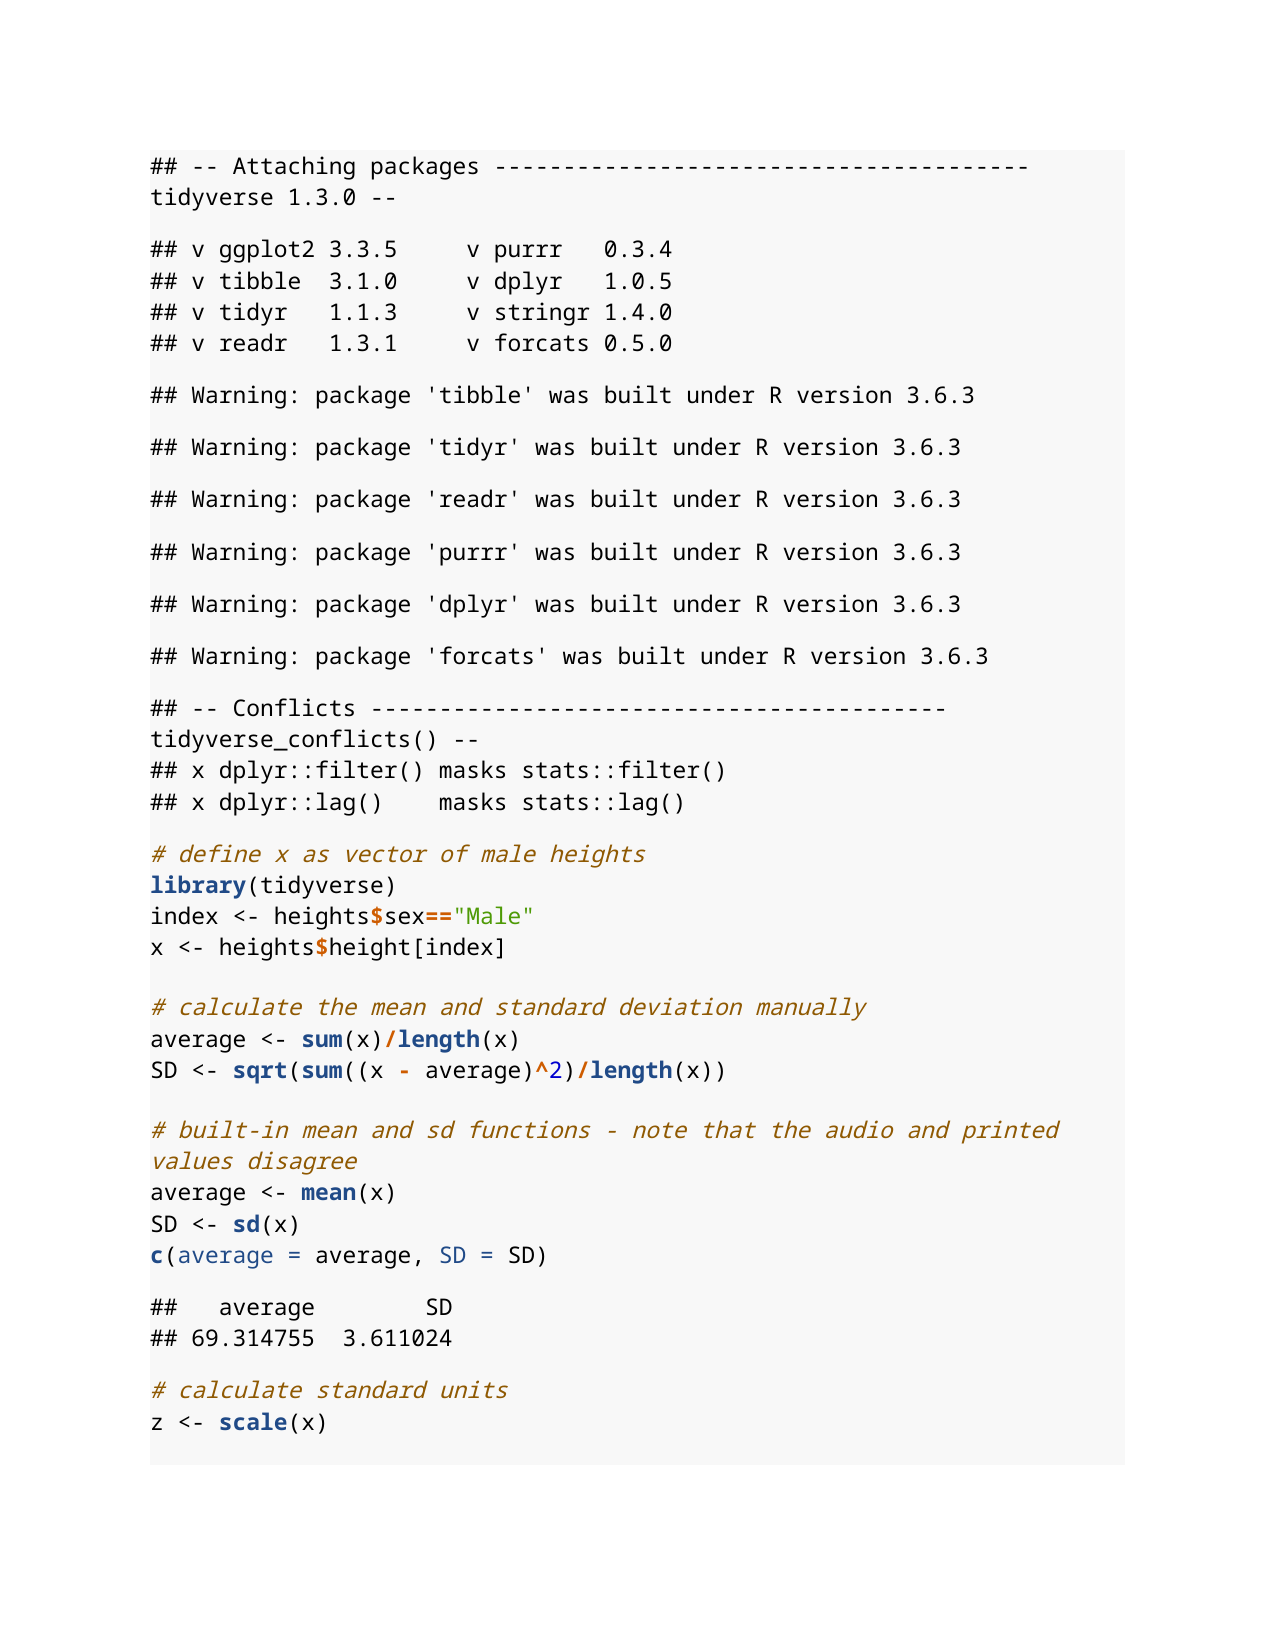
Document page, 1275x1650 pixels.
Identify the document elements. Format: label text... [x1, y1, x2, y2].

text ## Warning: package 'readr' was built under R version 3.6.3 [150, 483, 1125, 514]
text ## Warning: package 'tidyr' was built under R version 3.6.3 [150, 431, 1125, 462]
text ## average SD ## 69.314755 3.611024 [150, 1291, 1125, 1353]
text ## Warning: package 'dplyr' was built under R version 3.6.3 [150, 587, 1125, 619]
text # calculate standard units z <- scale(x) # calculate proportion of values within 2 SD of mean mean(abs(z) < 2) [150, 1374, 1125, 1465]
text ## Warning: package 'tibble' was built under R version 3.6.3 [150, 379, 1125, 410]
text ## -- Attaching packages --------------------------------------- tidyverse 1.3.0 -- [150, 150, 1125, 212]
text ## Warning: package 'forcats' was built under R version 3.6.3 [150, 639, 1125, 671]
text ## Warning: package 'purrr' was built under R version 3.6.3 [150, 535, 1125, 567]
text # define x as vector of male heights library(tidyverse) index <- heights$sex=="Male" x <- heights$height[index] # calculate the mean and standard deviation manually average <- sum(x)/length(x) SD <- sqrt(sum((x - average)^2)/length(x)) # built-in mean and sd functions - note that the audio and printed values disagree average <- mean(x) SD <- sd(x) c(average = average, SD = SD) [150, 837, 1125, 1270]
text ## -- Conflicts ------------------------------------------ tidyverse_conflicts() -- ## x dplyr::filter() masks stats::filter() ## x dplyr::lag() masks stats::lag() [150, 692, 1125, 817]
text ## v ggplot2 3.3.5 v purrr 0.3.4 ## v tibble 3.1.0 v dplyr 1.0.5 ## v tidyr 1.1.3 v stringr 1.4.0 ## v readr 1.3.1 v forcats 0.5.0 [150, 233, 1125, 358]
